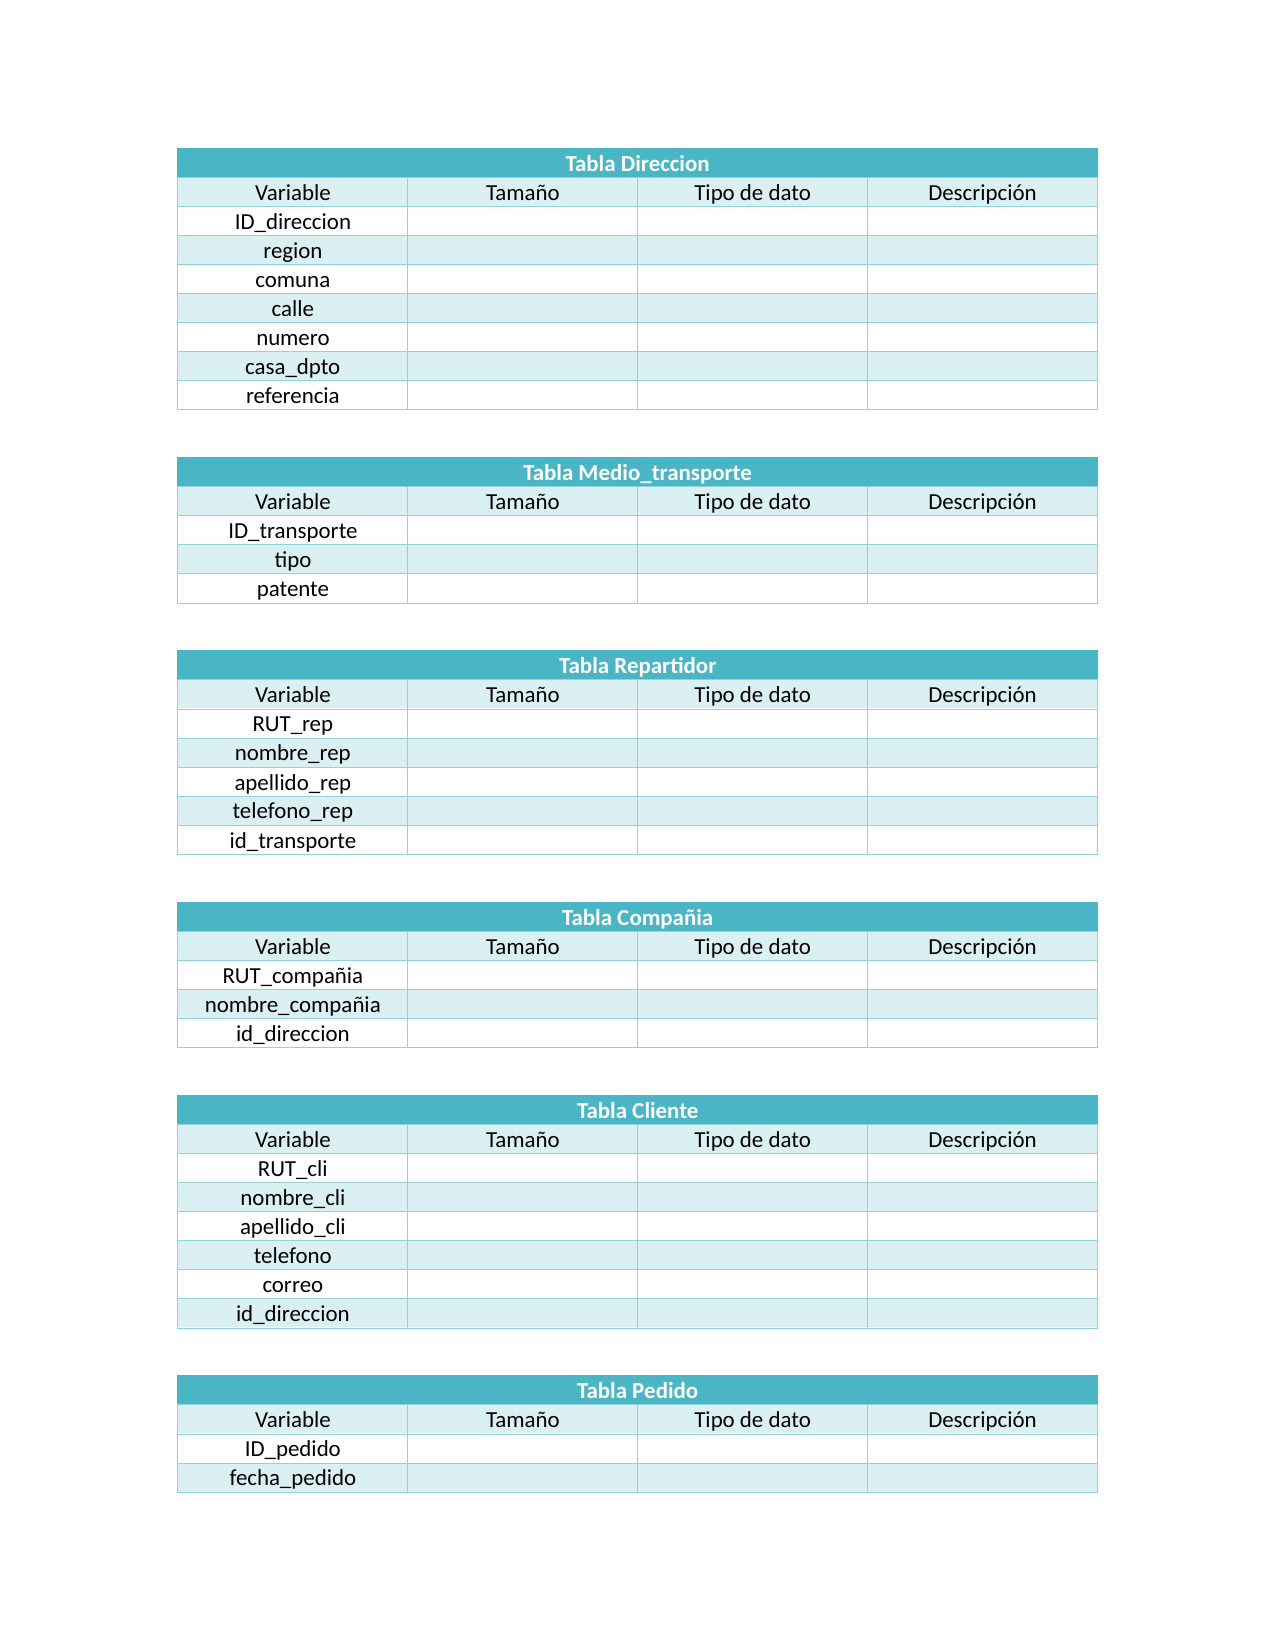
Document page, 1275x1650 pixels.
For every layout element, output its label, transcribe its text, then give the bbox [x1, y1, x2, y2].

table_cell [638, 739, 867, 767]
table_cell ID_transporte [178, 516, 407, 544]
table_header Tabla Cliente [178, 1096, 1097, 1124]
table_cell [868, 236, 1097, 264]
table_cell Variable [178, 1125, 407, 1153]
table_cell telefono [178, 1241, 407, 1269]
table_cell Descripción [868, 178, 1097, 206]
table_cell [868, 516, 1097, 544]
table_cell [638, 1241, 867, 1269]
table_cell Tamaño [408, 932, 637, 960]
table_cell Tipo de dato [638, 178, 867, 206]
table_cell [638, 236, 867, 264]
table_cell [638, 1270, 867, 1298]
table_cell [868, 1299, 1097, 1327]
table_cell [638, 323, 867, 351]
table_cell Descripción [868, 932, 1097, 960]
table_cell [408, 545, 637, 573]
table_cell [638, 1435, 867, 1462]
table_cell [638, 516, 867, 544]
table_cell [868, 352, 1097, 380]
table_cell referencia [178, 381, 407, 409]
table_cell Descripción [868, 487, 1097, 515]
table_cell [868, 207, 1097, 235]
table_cell [408, 1183, 637, 1211]
table_cell [638, 352, 867, 380]
table_cell [408, 1270, 637, 1298]
table_cell [408, 1464, 637, 1492]
table_cell [408, 516, 637, 544]
table_header Tabla Repartidor [178, 651, 1097, 679]
table_cell [638, 294, 867, 322]
table_cell id_transporte [178, 826, 407, 854]
table_cell [638, 207, 867, 235]
table_cell [638, 710, 867, 737]
table_cell RUT_rep [178, 710, 407, 737]
table_cell [868, 294, 1097, 322]
table_cell Tipo de dato [638, 487, 867, 515]
table_cell [868, 739, 1097, 767]
table_header Tabla Compañia [178, 903, 1097, 931]
table_cell [868, 545, 1097, 573]
table_cell [868, 1270, 1097, 1298]
table_cell Variable [178, 487, 407, 515]
table_cell [638, 768, 867, 796]
table_cell [868, 961, 1097, 989]
table_cell [868, 768, 1097, 796]
table_cell comuna [178, 265, 407, 293]
table_cell id_direccion [178, 1299, 407, 1327]
table_cell casa_dpto [178, 352, 407, 380]
table_cell id_direccion [178, 1019, 407, 1047]
table_cell Tipo de dato [638, 1125, 867, 1153]
table_cell [868, 990, 1097, 1018]
table_cell ID_direccion [178, 207, 407, 235]
table_cell tipo [178, 545, 407, 573]
table_cell [638, 1019, 867, 1047]
table_cell [638, 545, 867, 573]
table_cell nombre_cli [178, 1183, 407, 1211]
table_cell patente [178, 574, 407, 602]
table_cell Tamaño [408, 487, 637, 515]
table_cell [638, 381, 867, 409]
table_cell Tamaño [408, 178, 637, 206]
table_cell [868, 797, 1097, 825]
table_cell [868, 323, 1097, 351]
table_cell [638, 1212, 867, 1240]
table_cell [408, 1154, 637, 1182]
table_cell [408, 739, 637, 767]
table_cell [868, 1464, 1097, 1492]
table_cell RUT_compañia [178, 961, 407, 989]
table_cell [638, 574, 867, 602]
table_cell [408, 381, 637, 409]
table_cell Descripción [868, 680, 1097, 708]
table_cell [868, 381, 1097, 409]
table_cell Descripción [868, 1125, 1097, 1153]
table_cell [868, 1212, 1097, 1240]
table_cell telefono_rep [178, 797, 407, 825]
table_cell [868, 1154, 1097, 1182]
table_cell [408, 352, 637, 380]
table_cell Tipo de dato [638, 1405, 867, 1433]
table_cell Tamaño [408, 680, 637, 708]
table_cell [408, 710, 637, 737]
table_cell [638, 961, 867, 989]
table_cell apellido_cli [178, 1212, 407, 1240]
table_cell [638, 797, 867, 825]
table_cell calle [178, 294, 407, 322]
table_cell [638, 826, 867, 854]
table_header Tabla Medio_transporte [178, 458, 1097, 486]
table_cell [408, 574, 637, 602]
table_cell [868, 265, 1097, 293]
table_cell [638, 990, 867, 1018]
table_cell [868, 826, 1097, 854]
table_cell [408, 207, 637, 235]
table_cell correo [178, 1270, 407, 1298]
table_cell RUT_cli [178, 1154, 407, 1182]
table_cell [868, 1241, 1097, 1269]
table_cell [408, 323, 637, 351]
table_cell ID_pedido [178, 1435, 407, 1462]
table_cell [408, 1435, 637, 1462]
table_cell Tipo de dato [638, 680, 867, 708]
table_cell nombre_compañia [178, 990, 407, 1018]
table_cell [408, 990, 637, 1018]
table_cell [408, 1019, 637, 1047]
table_cell [868, 574, 1097, 602]
table_cell [638, 1183, 867, 1211]
table_cell [638, 1299, 867, 1327]
table_cell [638, 1464, 867, 1492]
table_cell Descripción [868, 1405, 1097, 1433]
table_cell Variable [178, 178, 407, 206]
table_cell Variable [178, 932, 407, 960]
table_cell [408, 294, 637, 322]
table_cell fecha_pedido [178, 1464, 407, 1492]
table_cell Tamaño [408, 1405, 637, 1433]
table_cell [408, 236, 637, 264]
table_cell [868, 1019, 1097, 1047]
table_header Tabla Pedido [178, 1376, 1097, 1404]
table_cell [408, 1212, 637, 1240]
table_cell [868, 1183, 1097, 1211]
table_cell [408, 797, 637, 825]
table_cell [638, 265, 867, 293]
table_cell Tamaño [408, 1125, 637, 1153]
table_cell [408, 826, 637, 854]
table_cell nombre_rep [178, 739, 407, 767]
table_cell [868, 1435, 1097, 1462]
table_cell Variable [178, 680, 407, 708]
table_cell apellido_rep [178, 768, 407, 796]
table_cell [638, 1154, 867, 1182]
table_cell Tipo de dato [638, 932, 867, 960]
table_cell [408, 961, 637, 989]
table_cell [408, 1299, 637, 1327]
table_cell [868, 710, 1097, 737]
table_cell numero [178, 323, 407, 351]
table_cell [408, 265, 637, 293]
table_cell [408, 768, 637, 796]
table_header Tabla Direccion [178, 149, 1097, 177]
table_cell region [178, 236, 407, 264]
table_cell Variable [178, 1405, 407, 1433]
table_cell [408, 1241, 637, 1269]
